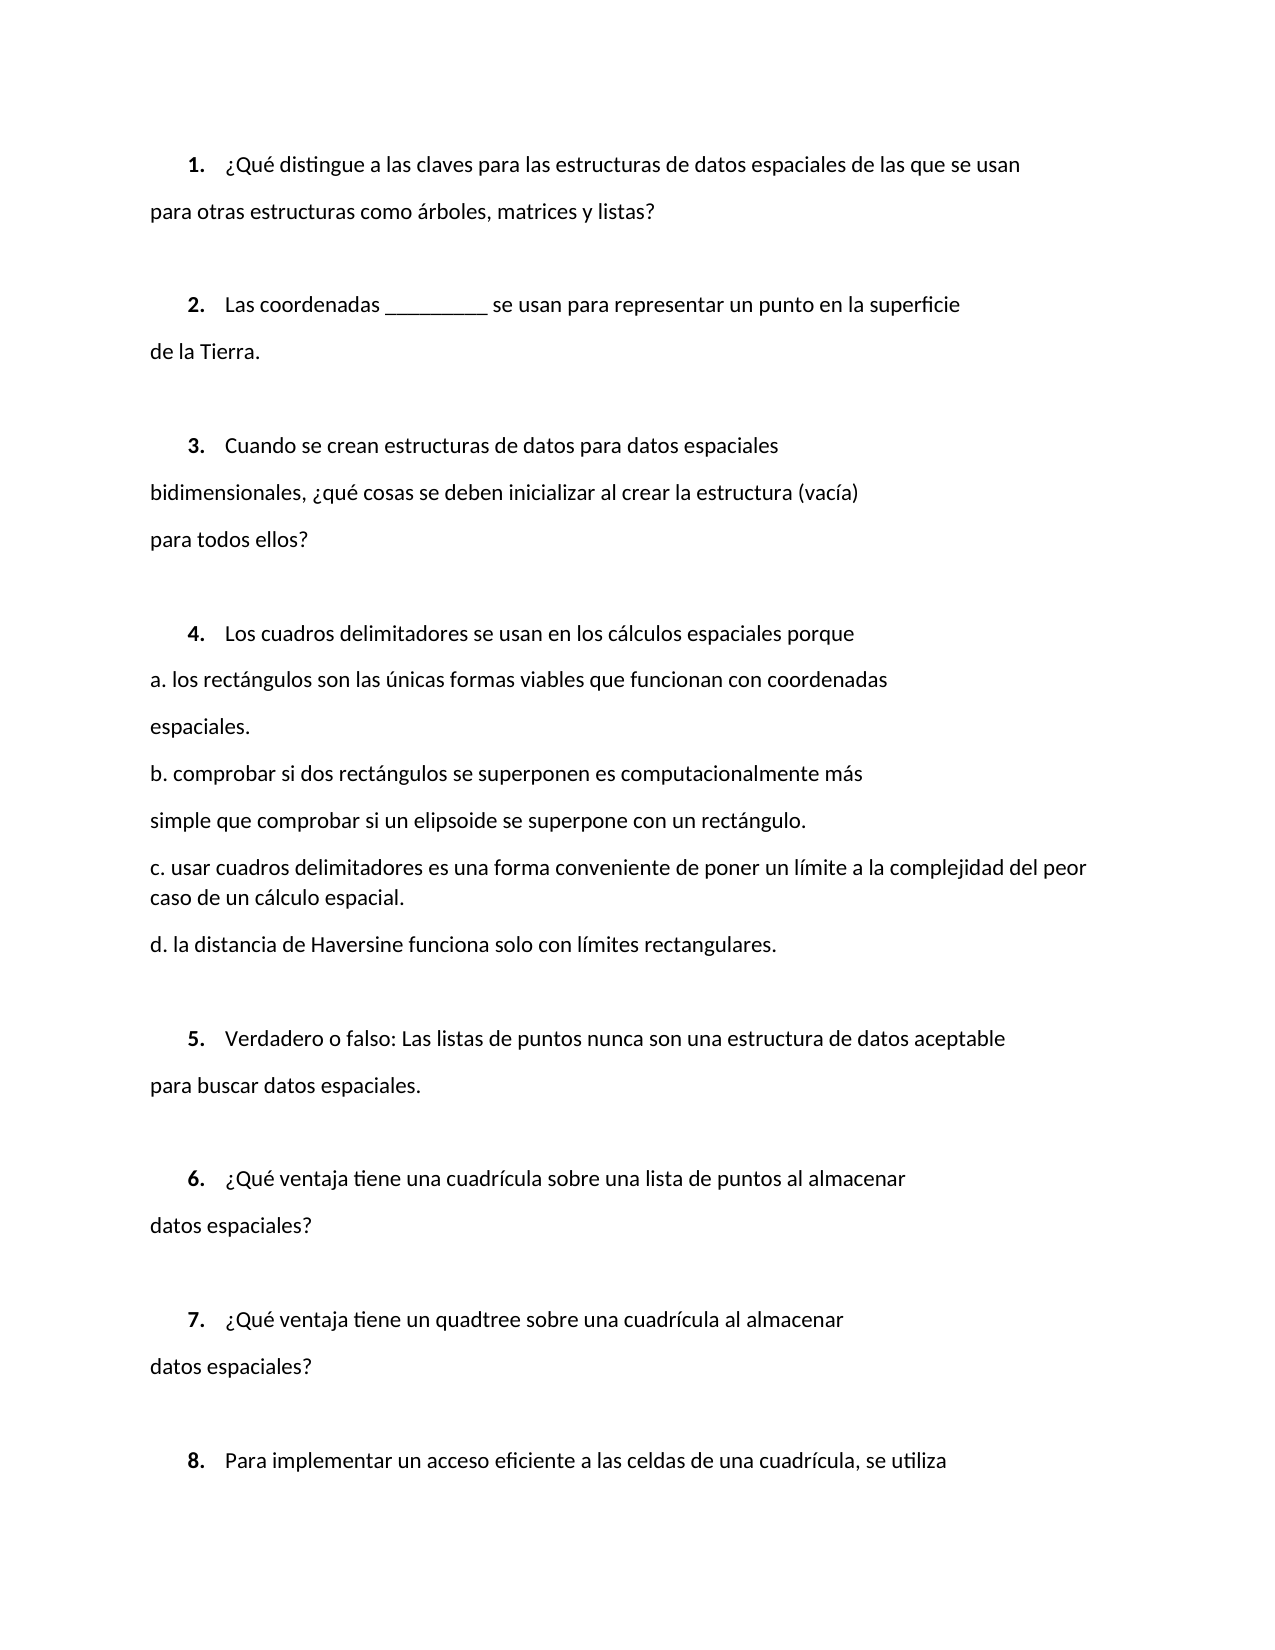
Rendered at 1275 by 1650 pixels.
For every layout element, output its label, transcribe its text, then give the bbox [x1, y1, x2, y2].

text b. comprobar si dos rectángulos se superponen es computacionalmente más [150, 759, 1125, 787]
list ¿Qué ventaja tiene un quadtree sobre una cuadrícula al almacenar [187, 1305, 1125, 1333]
text datos espaciales? [150, 1352, 1125, 1380]
list Los cuadros delimitadores se usan en los cálculos espaciales porque [187, 619, 1125, 647]
list Verdadero o falso: Las listas de puntos nunca son una estructura de datos aceptable [187, 1024, 1125, 1052]
text datos espaciales? [150, 1211, 1125, 1239]
text para todos ellos? [150, 525, 1125, 553]
list Las coordenadas _________ se usan para representar un punto en la superficie [187, 291, 1125, 319]
text simple que comprobar si un elipsoide se superpone con un rectángulo. [150, 806, 1125, 834]
text bidimensionales, ¿qué cosas se deben inicializar al crear la estructura (vacía) [150, 478, 1125, 506]
text a. los rectángulos son las únicas formas viables que funcionan con coordenadas [150, 666, 1125, 694]
text de la Tierra. [150, 337, 1125, 366]
list ¿Qué distingue a las claves para las estructuras de datos espaciales de las que se usan [187, 150, 1125, 178]
text espaciales. [150, 712, 1125, 741]
text para buscar datos espaciales. [150, 1071, 1125, 1099]
text c. usar cuadros delimitadores es una forma conveniente de poner un límite a la complejidad del peor caso de un cálculo espacial. [150, 853, 1125, 911]
list ¿Qué ventaja tiene una cuadrícula sobre una lista de puntos al almacenar [187, 1164, 1125, 1193]
list Cuando se crean estructuras de datos para datos espaciales [187, 431, 1125, 459]
text d. la distancia de Haversine funciona solo con límites rectangulares. [150, 930, 1125, 958]
text para otras estructuras como árboles, matrices y listas? [150, 197, 1125, 225]
list Para implementar un acceso eficiente a las celdas de una cuadrícula, se utiliza [187, 1446, 1125, 1474]
